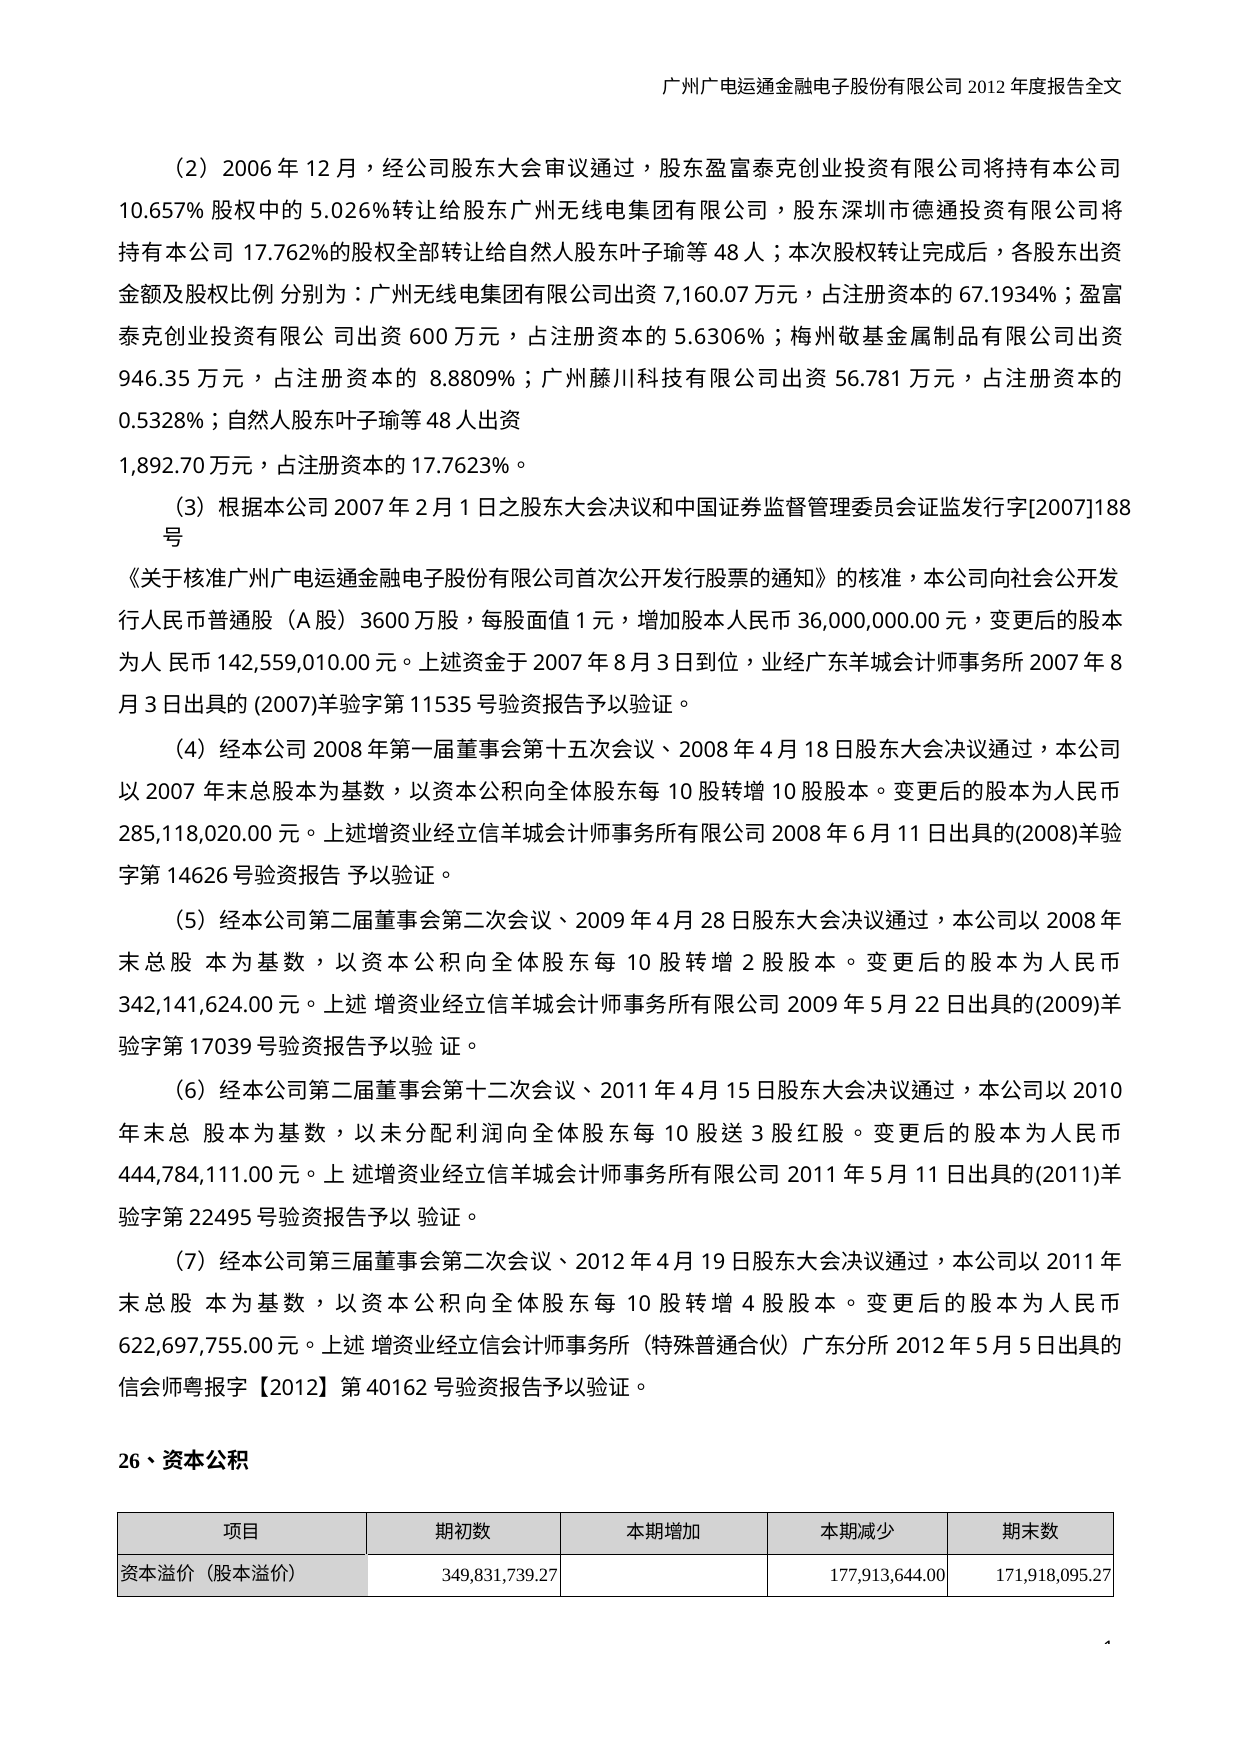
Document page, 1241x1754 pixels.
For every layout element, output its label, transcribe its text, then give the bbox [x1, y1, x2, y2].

text 26、资本公积 [118, 1446, 1138, 1475]
text （6）经本公司第二届董事会第十二次会议、2011年4月15日股东大会决议通过，本公司以2010年末总 股本为基数，以未分配利润向全体股东每10股送3股红股。变更后的股本为人民币444,784,111.00元。上 述增资业经立信羊城会计师事务所有限公司2011年5月11日出具的(2011)羊验字第22495号验资报告予以 验证。 [118, 1076, 1123, 1231]
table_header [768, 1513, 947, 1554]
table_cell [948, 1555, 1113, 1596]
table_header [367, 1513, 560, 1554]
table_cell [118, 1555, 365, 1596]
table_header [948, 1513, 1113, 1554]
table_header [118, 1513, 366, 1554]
text （3）根据本公司2007年2月1日之股东大会决议和中国证券监督管理委员会证监发行字[2007]188号 [162, 492, 1138, 551]
text 1,892.70万元，占注册资本的17.7623%。 [118, 450, 1138, 480]
text （4）经本公司2008年第一届董事会第十五次会议、2008年4月18日股东大会决议通过，本公司以2007 年末总股本为基数，以资本公积向全体股东每10股转增10股股本。变更后的股本为人民币285,118,020.00 元。上述增资业经立信羊城会计师事务所有限公司2008年6月11日出具的(2008)羊验字第14626号验资报告 予以验证。 [118, 734, 1122, 890]
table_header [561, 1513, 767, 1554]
text 《关于核准广州广电运通金融电子股份有限公司首次公开发行股票的通知》的核准，本公司向社会公开发 行人民币普通股（A股）3600万股，每股面值1元，增加股本人民币36,000,000.00元，变更后的股本为人 民币142,559,010.00元。上述资金于2007年8月3日到位，业经广东羊城会计师事务所2007年8月3日出具的 (2007)羊验字第11535号验资报告予以验证。 [118, 563, 1123, 719]
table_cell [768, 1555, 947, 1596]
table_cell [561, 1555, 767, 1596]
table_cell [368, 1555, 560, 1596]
text （5）经本公司第二届董事会第二次会议、2009年4月28日股东大会决议通过，本公司以2008年末总股 本为基数，以资本公积向全体股东每10股转增2股股本。变更后的股本为人民币342,141,624.00元。上述 增资业经立信羊城会计师事务所有限公司2009年5月22日出具的(2009)羊验字第17039号验资报告予以验 证。 [118, 905, 1123, 1061]
text （7）经本公司第三届董事会第二次会议、2012年4月19日股东大会决议通过，本公司以2011年末总股 本为基数，以资本公积向全体股东每10股转增4股股本。变更后的股本为人民币622,697,755.00元。上述 增资业经立信会计师事务所（特殊普通合伙）广东分所2012年5月5日出具的信会师粤报字【2012】第40162 号验资报告予以验证。 [118, 1246, 1123, 1402]
text （2）2006年12月，经公司股东大会审议通过，股东盈富泰克创业投资有限公司将持有本公司10.657% 股权中的5.026%转让给股东广州无线电集团有限公司，股东深圳市德通投资有限公司将持有本公司 17.762%的股权全部转让给自然人股东叶子瑜等48人；本次股权转让完成后，各股东出资金额及股权比例 分别为：广州无线电集团有限公司出资7,160.07万元，占注册资本的67.1934%；盈富泰克创业投资有限公 司出资600万元，占注册资本的5.6306%；梅州敬基金属制品有限公司出资946.35万元，占注册资本的 8.8809%；广州藤川科技有限公司出资56.781万元，占注册资本的0.5328%；自然人股东叶子瑜等48人出资 [118, 153, 1124, 435]
